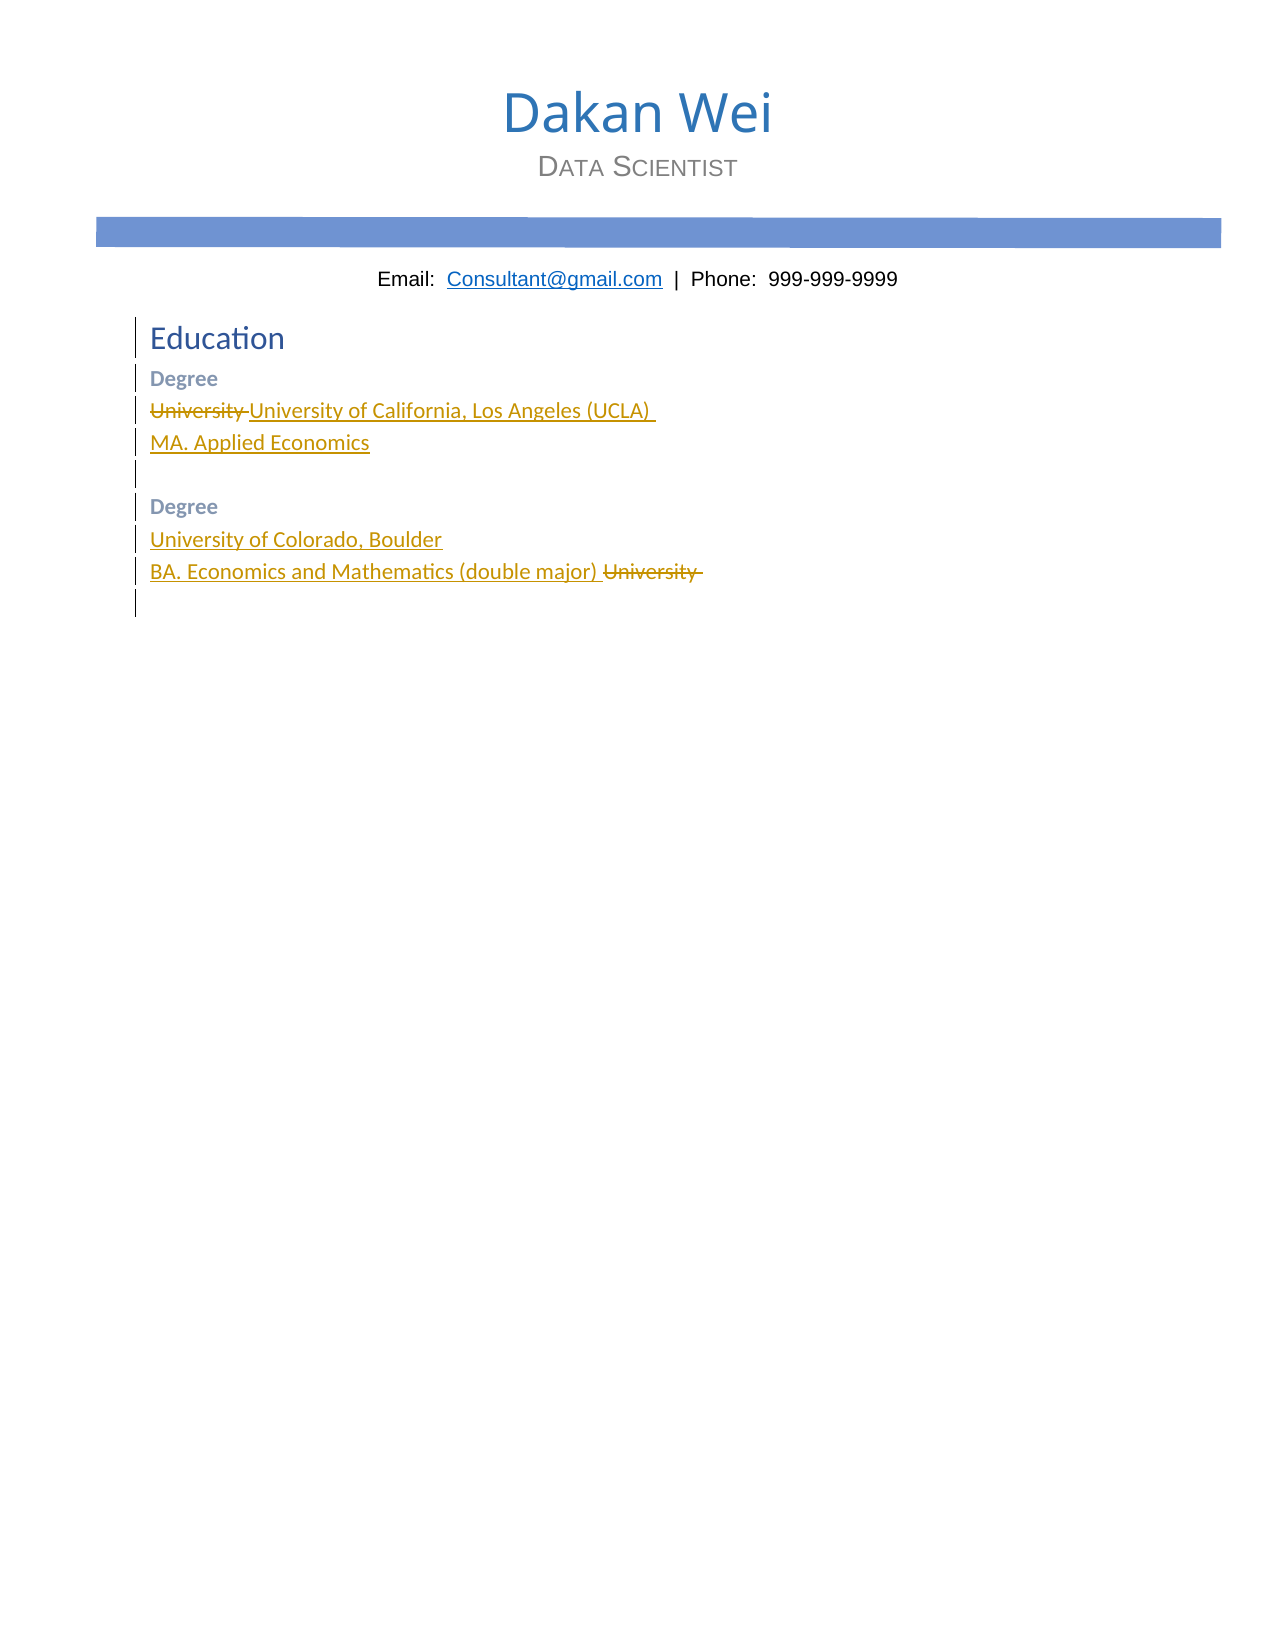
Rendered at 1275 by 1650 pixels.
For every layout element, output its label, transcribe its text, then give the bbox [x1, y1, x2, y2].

subtitle Education [150, 317, 1125, 358]
text Degree [150, 364, 1125, 392]
text Degree [150, 492, 1125, 521]
